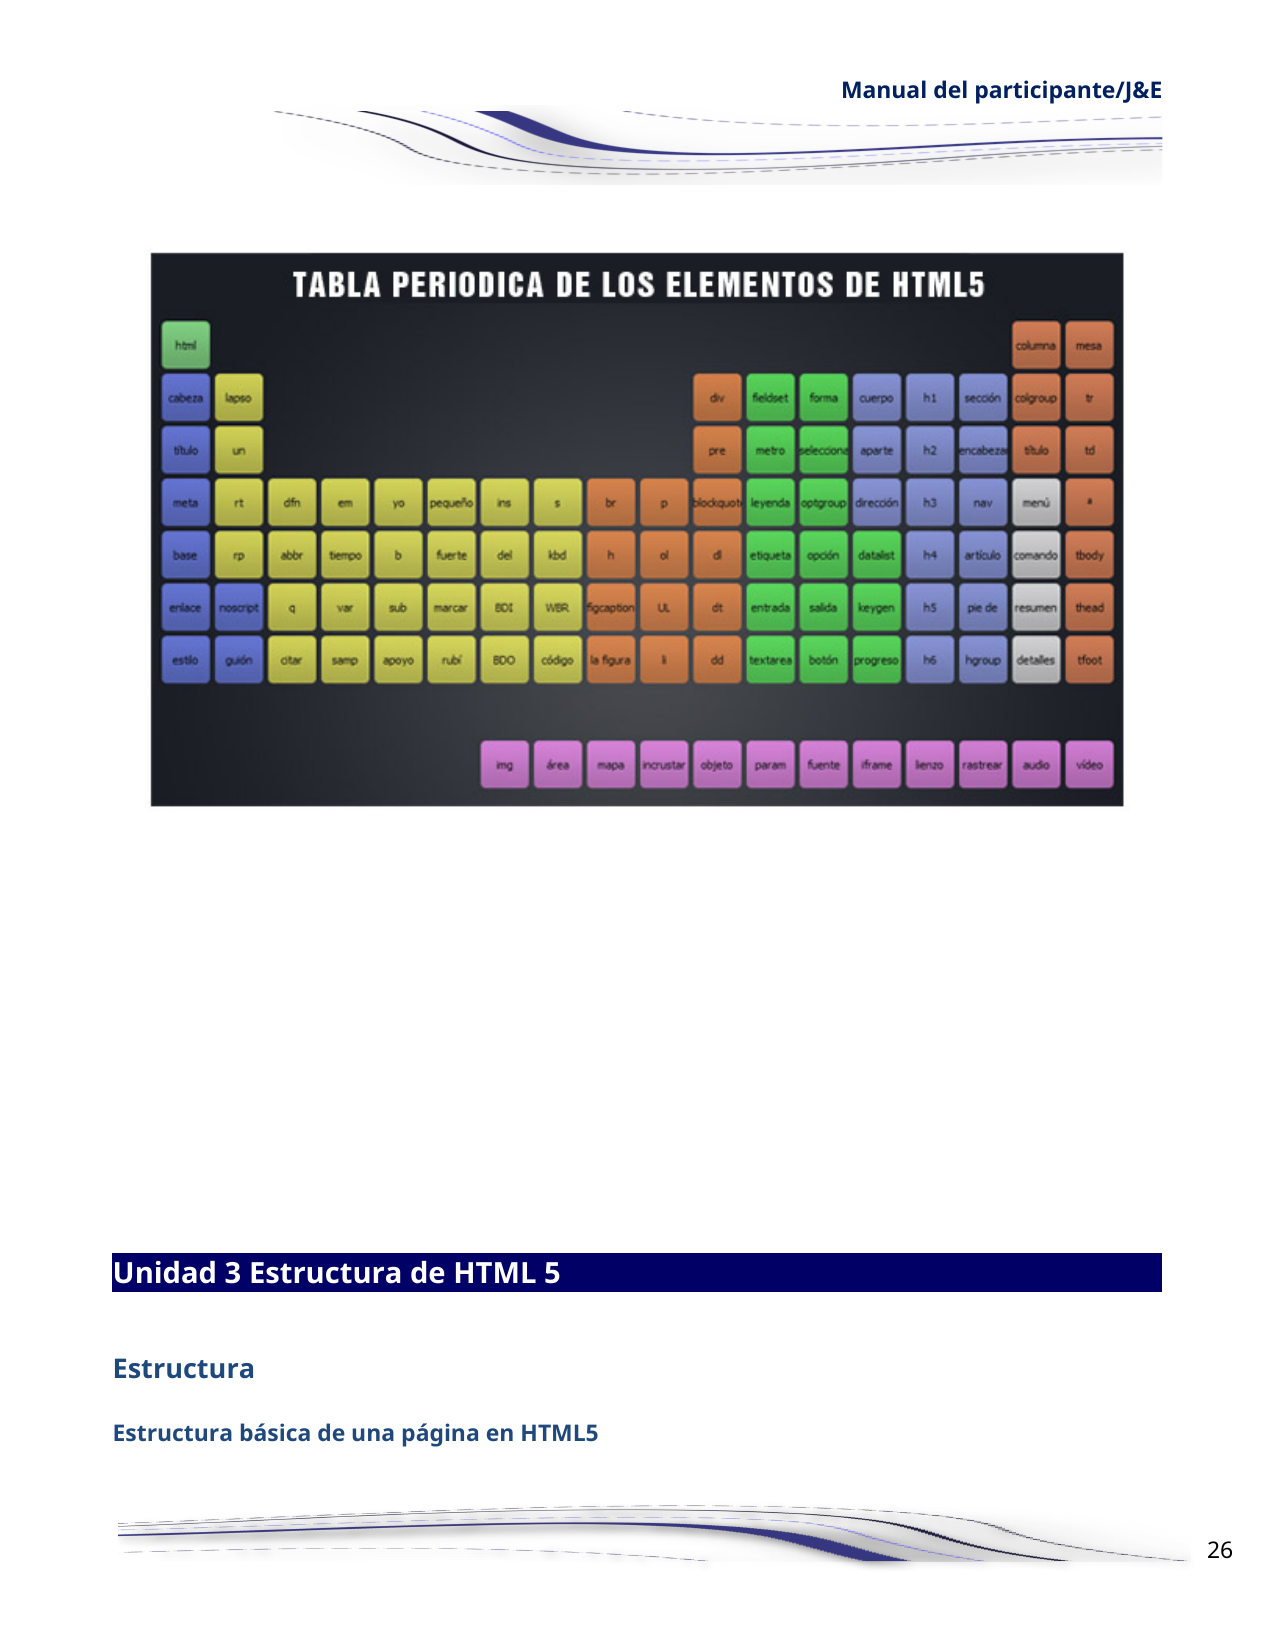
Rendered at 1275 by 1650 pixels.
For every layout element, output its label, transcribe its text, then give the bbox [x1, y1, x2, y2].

picture [145, 247, 1130, 816]
subtitle Estructura [112, 1349, 1162, 1386]
picture [211, 105, 1163, 185]
subtitle Unidad 3 Estructura de HTML 5 [112, 1253, 1162, 1292]
picture [118, 1497, 1191, 1562]
text Estructura básica de una página en HTML5 [112, 1417, 1162, 1448]
